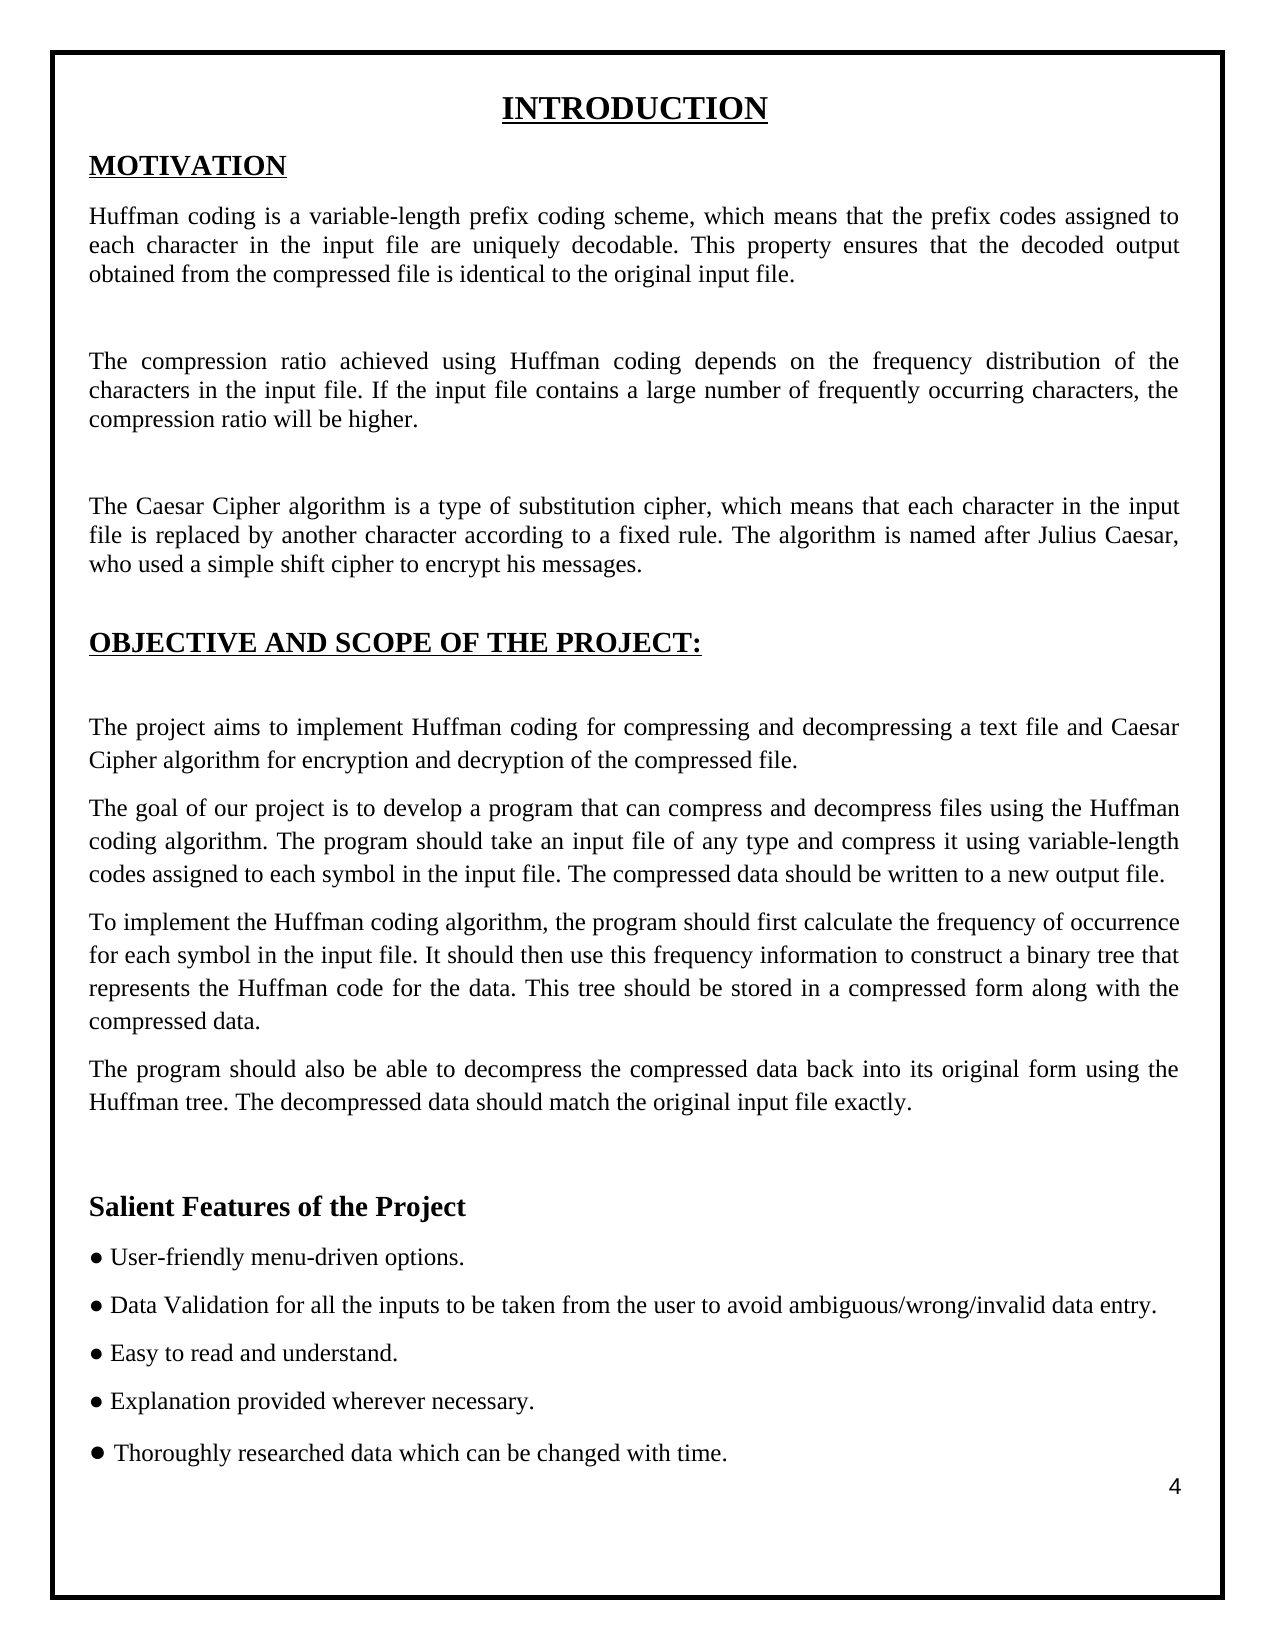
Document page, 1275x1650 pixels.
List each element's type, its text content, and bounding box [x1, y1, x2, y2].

list User-friendly menu-driven options. [89, 1242, 1181, 1271]
text INTRODUCTION [89, 89, 1181, 127]
list Easy to read and understand. [89, 1338, 1181, 1367]
list Data Validation for all the inputs to be taken from the user to avoid ambiguous/wrong/invalid data entry. [89, 1290, 1181, 1319]
list Thoroughly researched data which can be changed with time. [89, 1434, 1181, 1468]
text The goal of our project is to develop a program that can compress and decompress files using the Huffman coding algorithm. The program should take an input file of any type and compress it using variable-length codes assigned to each symbol in the input file. The compressed data should be written to a new output file. [89, 793, 1181, 888]
text The Caesar Cipher algorithm is a type of substitution cipher, which means that each character in the input file is replaced by another character according to a fixed rule. The algorithm is named after Julius Caesar, who used a simple shift cipher to encrypt his messages. [89, 491, 1181, 577]
text To implement the Huffman coding algorithm, the program should first calculate the frequency of occurrence for each symbol in the input file. It should then use this frequency information to construct a binary tree that represents the Huffman code for the data. This tree should be stored in a compressed form along with the compressed data. [89, 907, 1181, 1035]
text Huffman coding is a variable-length prefix coding scheme, which means that the prefix codes assigned to each character in the input file are uniquely decodable. This property ensures that the decoded output obtained from the compressed file is identical to the original input file. [89, 201, 1181, 287]
text The compression ratio achieved using Huffman coding depends on the frequency distribution of the characters in the input file. If the input file contains a large number of frequently occurring characters, the compression ratio will be higher. [89, 346, 1181, 432]
text OBJECTIVE AND SCOPE OF THE PROJECT: [89, 626, 1181, 659]
text MOTIVATION [89, 148, 1181, 181]
list Explanation provided wherever necessary. [89, 1386, 1181, 1415]
text The project aims to implement Huffman coding for compressing and decompressing a text file and Caesar Cipher algorithm for encryption and decryption of the compressed file. [89, 712, 1181, 774]
text Salient Features of the Project [89, 1189, 1181, 1222]
text The program should also be able to decompress the compressed data back into its original form using the Huffman tree. The decompressed data should match the original input file exactly. [89, 1054, 1181, 1116]
